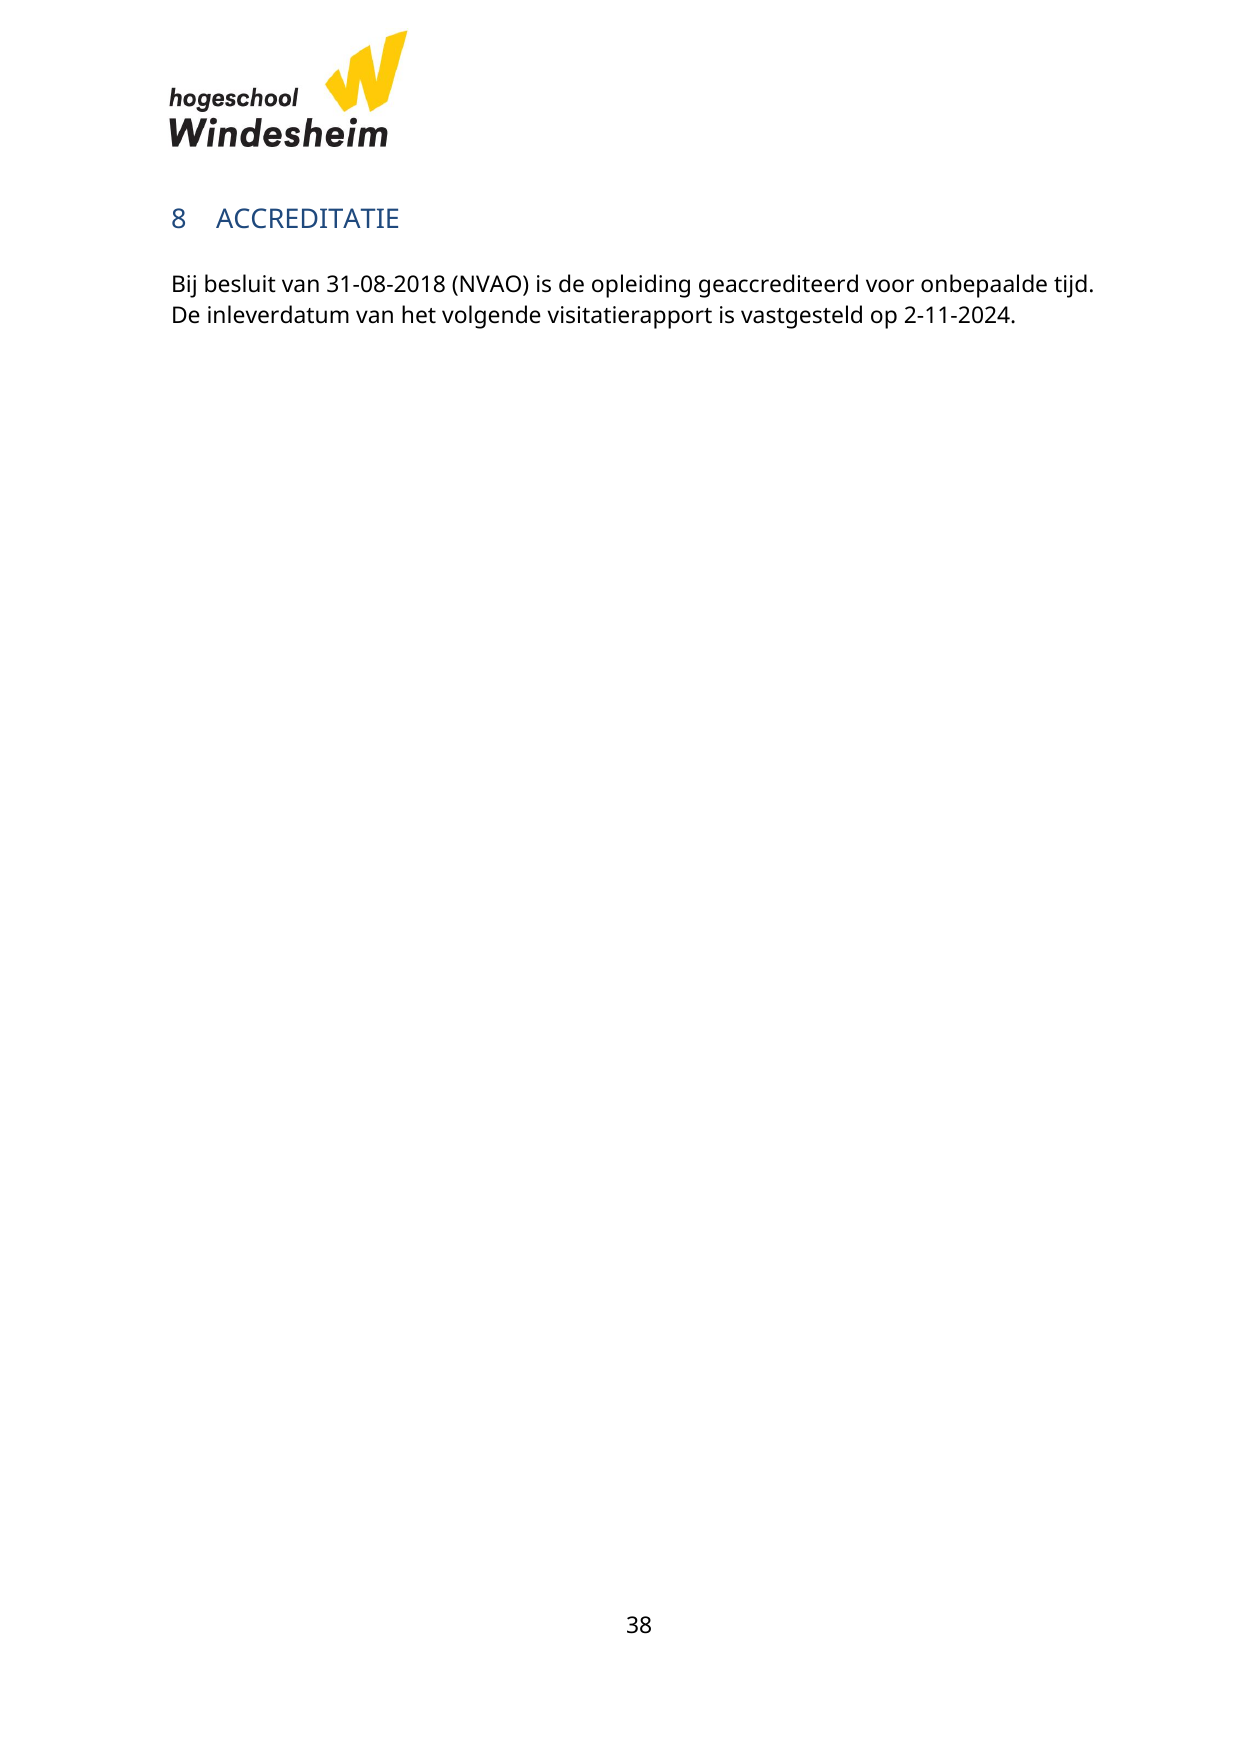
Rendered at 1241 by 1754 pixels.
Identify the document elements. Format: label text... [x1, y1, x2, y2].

text Bij besluit van 31-08-2018 (NVAO) is de opleiding geaccrediteerd voor onbepaalde tijd. De inleverdatum van het volgende visitatierapport is vastgesteld op 2-11-2024. [171, 268, 1107, 331]
subtitle ACCREDITATIE [171, 200, 1107, 237]
picture [167, 28, 409, 150]
